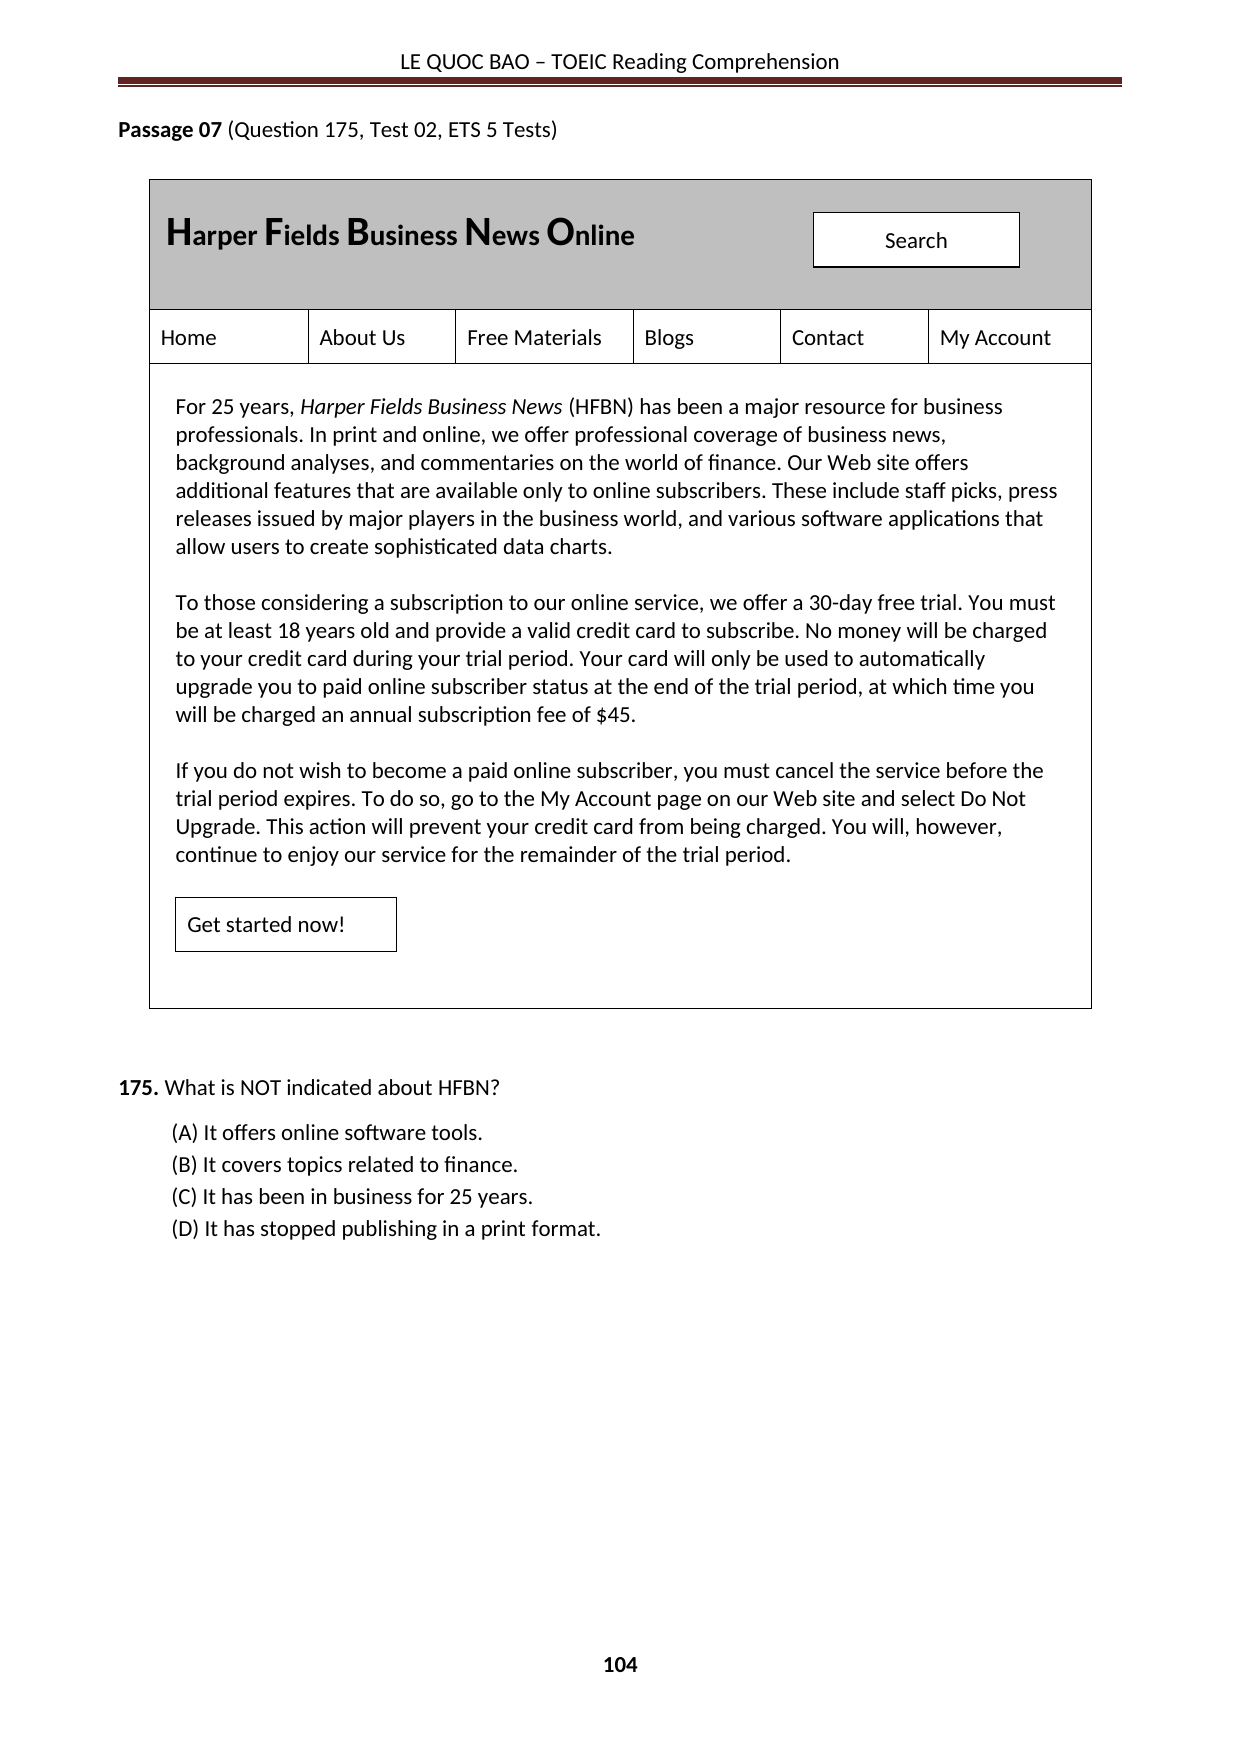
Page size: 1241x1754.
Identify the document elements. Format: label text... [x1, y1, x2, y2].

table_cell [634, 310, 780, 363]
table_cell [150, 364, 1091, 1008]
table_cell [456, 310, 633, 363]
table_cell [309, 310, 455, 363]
text (A) It offers online software tools. (B) It covers topics related to finance. (C) It has been in business for 25 years. (D) It has stopped publishing in a print format. [171, 1118, 1122, 1242]
text Passage 07 (Question 175, Test 02, ETS 5 Tests) [118, 115, 1122, 143]
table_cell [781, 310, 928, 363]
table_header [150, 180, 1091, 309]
text 175. What is NOT indicated about HFBN? [118, 1073, 1122, 1101]
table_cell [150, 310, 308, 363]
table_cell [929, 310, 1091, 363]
